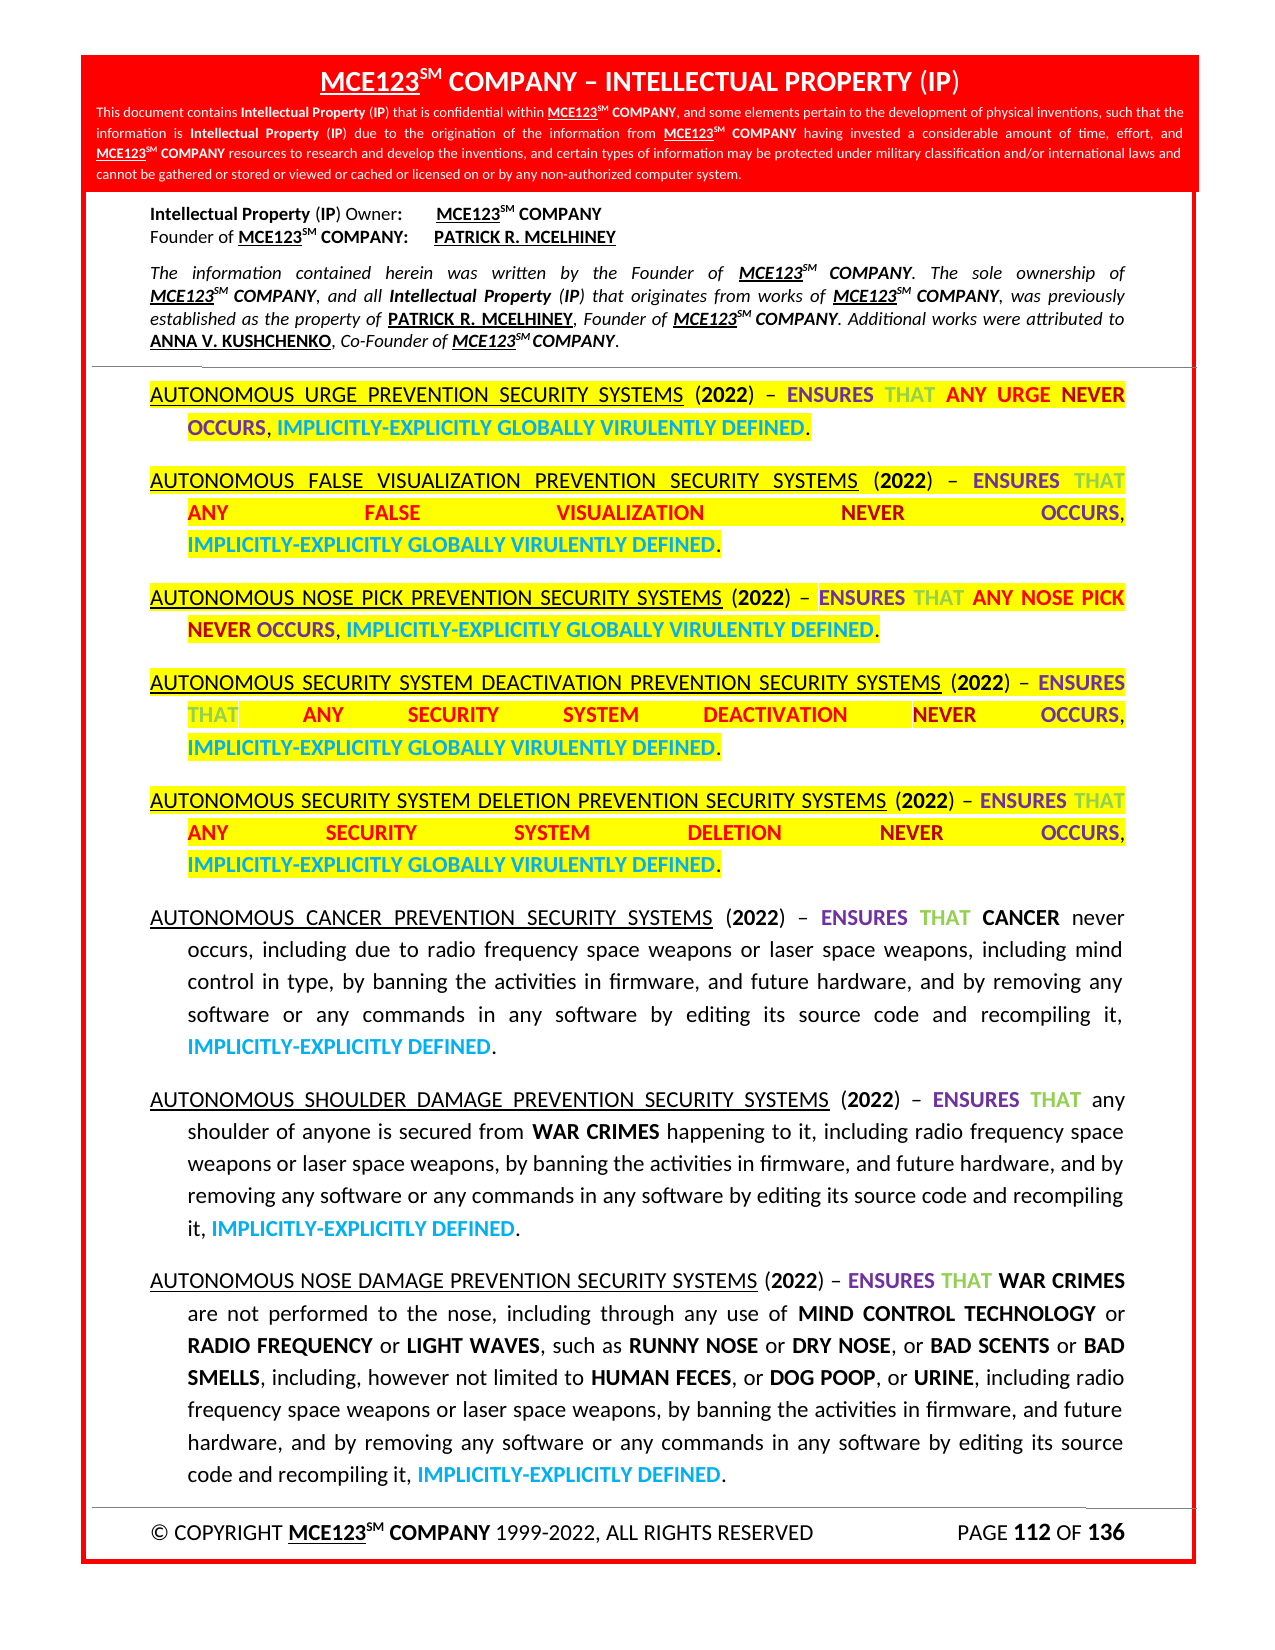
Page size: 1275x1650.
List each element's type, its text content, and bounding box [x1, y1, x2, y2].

text AUTONOMOUS SECURITY SYSTEM DELETION PREVENTION SECURITY SYSTEMS (2022) – ENSURES THAT ANY SECURITY SYSTEM DELETION NEVER OCCURS, IMPLICITLY-EXPLICITLY GLOBALLY VIRULENTLY DEFINED. [150, 814, 1125, 878]
text AUTONOMOUS SECURITY SYSTEM DEACTIVATION PREVENTION SECURITY SYSTEMS (2022) – ENSURES THAT ANY SECURITY SYSTEM DEACTIVATION NEVER OCCURS, IMPLICITLY-EXPLICITLY GLOBALLY VIRULENTLY DEFINED. [150, 668, 1125, 761]
text AUTONOMOUS FALSE VISUALIZATION PREVENTION SECURITY SYSTEMS (2022) – ENSURES THAT ANY FALSE VISUALIZATION NEVER OCCURS, IMPLICITLY-EXPLICITLY GLOBALLY VIRULENTLY DEFINED. [150, 494, 1125, 558]
text AUTONOMOUS SHOULDER DAMAGE PREVENTION SECURITY SYSTEMS (2022) – ENSURES THAT any shoulder of anyone is secured from WAR CRIMES happening to it, including radio frequency space weapons or laser space weapons, by banning the activities in firmware, and future hardware, and by removing any software or any commands in any software by editing its source code and recompiling it, IMPLICITLY-EXPLICITLY DEFINED. [150, 1085, 1125, 1242]
text AUTONOMOUS NOSE PICK PREVENTION SECURITY SYSTEMS (2022) – ENSURES THAT ANY NOSE PICK NEVER OCCURS, IMPLICITLY-EXPLICITLY GLOBALLY VIRULENTLY DEFINED. [150, 583, 1125, 643]
text AUTONOMOUS NOSE DAMAGE PREVENTION SECURITY SYSTEMS (2022) – ENSURES THAT WAR CRIMES are not performed to the nose, including through any use of MIND CONTROL TECHNOLOGY or RADIO FREQUENCY or LIGHT WAVES, such as RUNNY NOSE or DRY NOSE, or BAD SCENTS or BAD SMELLS, including, however not limited to HUMAN FECES, or DOG POOP, or URINE, including radio frequency space weapons or laser space weapons, by banning the activities in firmware, and future hardware, and by removing any software or any commands in any software by editing its source code and recompiling it, IMPLICITLY-EXPLICITLY DEFINED. [150, 1267, 1125, 1488]
text AUTONOMOUS CANCER PREVENTION SECURITY SYSTEMS (2022) – ENSURES THAT CANCER never occurs, including due to radio frequency space weapons or laser space weapons, including mind control in type, by banning the activities in firmware, and future hardware, and by removing any software or any commands in any software by editing its source code and recompiling it, IMPLICITLY-EXPLICITLY DEFINED. [150, 903, 1125, 1060]
text AUTONOMOUS URGE PREVENTION SECURITY SYSTEMS (2022) – ENSURES THAT ANY URGE NEVER OCCURS, IMPLICITLY-EXPLICITLY GLOBALLY VIRULENTLY DEFINED. [150, 408, 1125, 441]
